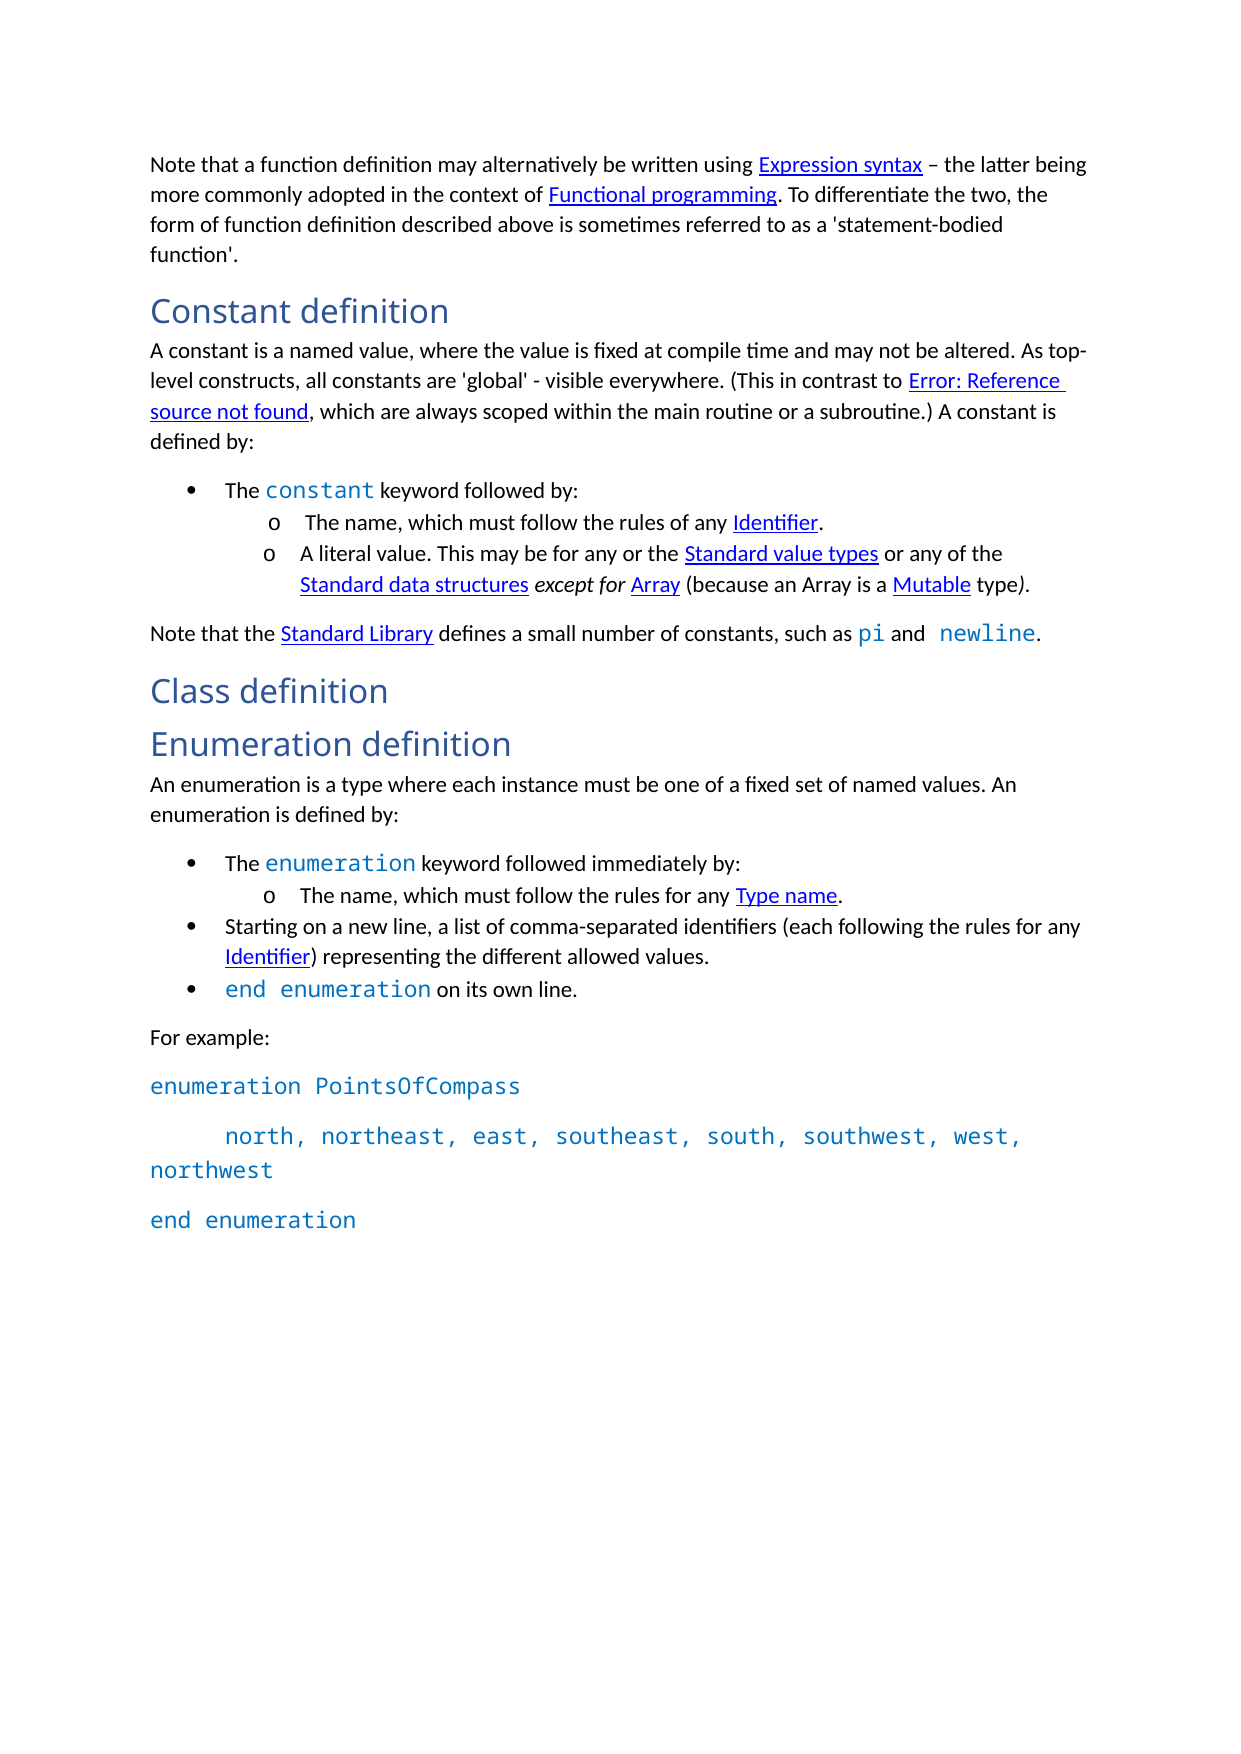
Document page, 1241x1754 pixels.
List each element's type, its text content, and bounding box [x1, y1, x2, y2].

subtitle Enumeration definition [150, 721, 1090, 766]
list Starting on a new line, a list of comma-separated identifiers (each following the rules for any Identifier) representing the different allowed values. [187, 912, 1090, 970]
list The constant keyword followed by: [187, 474, 1090, 505]
text north, northeast, east, southeast, south, southwest, west, northwest [150, 1120, 1090, 1185]
list end enumeration on its own line. [187, 973, 1090, 1004]
list The enumeration keyword followed immediately by: [187, 847, 1090, 878]
text For example: [150, 1023, 1090, 1051]
text An enumeration is a type where each instance must be one of a fixed set of named values. An enumeration is defined by: [150, 770, 1090, 828]
subtitle Constant definition [150, 287, 1090, 333]
list The name, which must follow the rules of any Identifier. [267, 508, 1090, 537]
text Note that the Standard Library defines a small number of constants, such as pi and newline. [150, 617, 1090, 649]
list A literal value. This may be for any or the Standard value types or any of the Standard data structures except for Array (because an Array is a Mutable type). [262, 539, 1090, 598]
text end enumeration [150, 1204, 1090, 1236]
text enumeration PointsOfCompass [150, 1070, 1090, 1101]
list The name, which must follow the rules for any Type name. [262, 881, 1090, 910]
subtitle Class definition [150, 668, 1090, 713]
